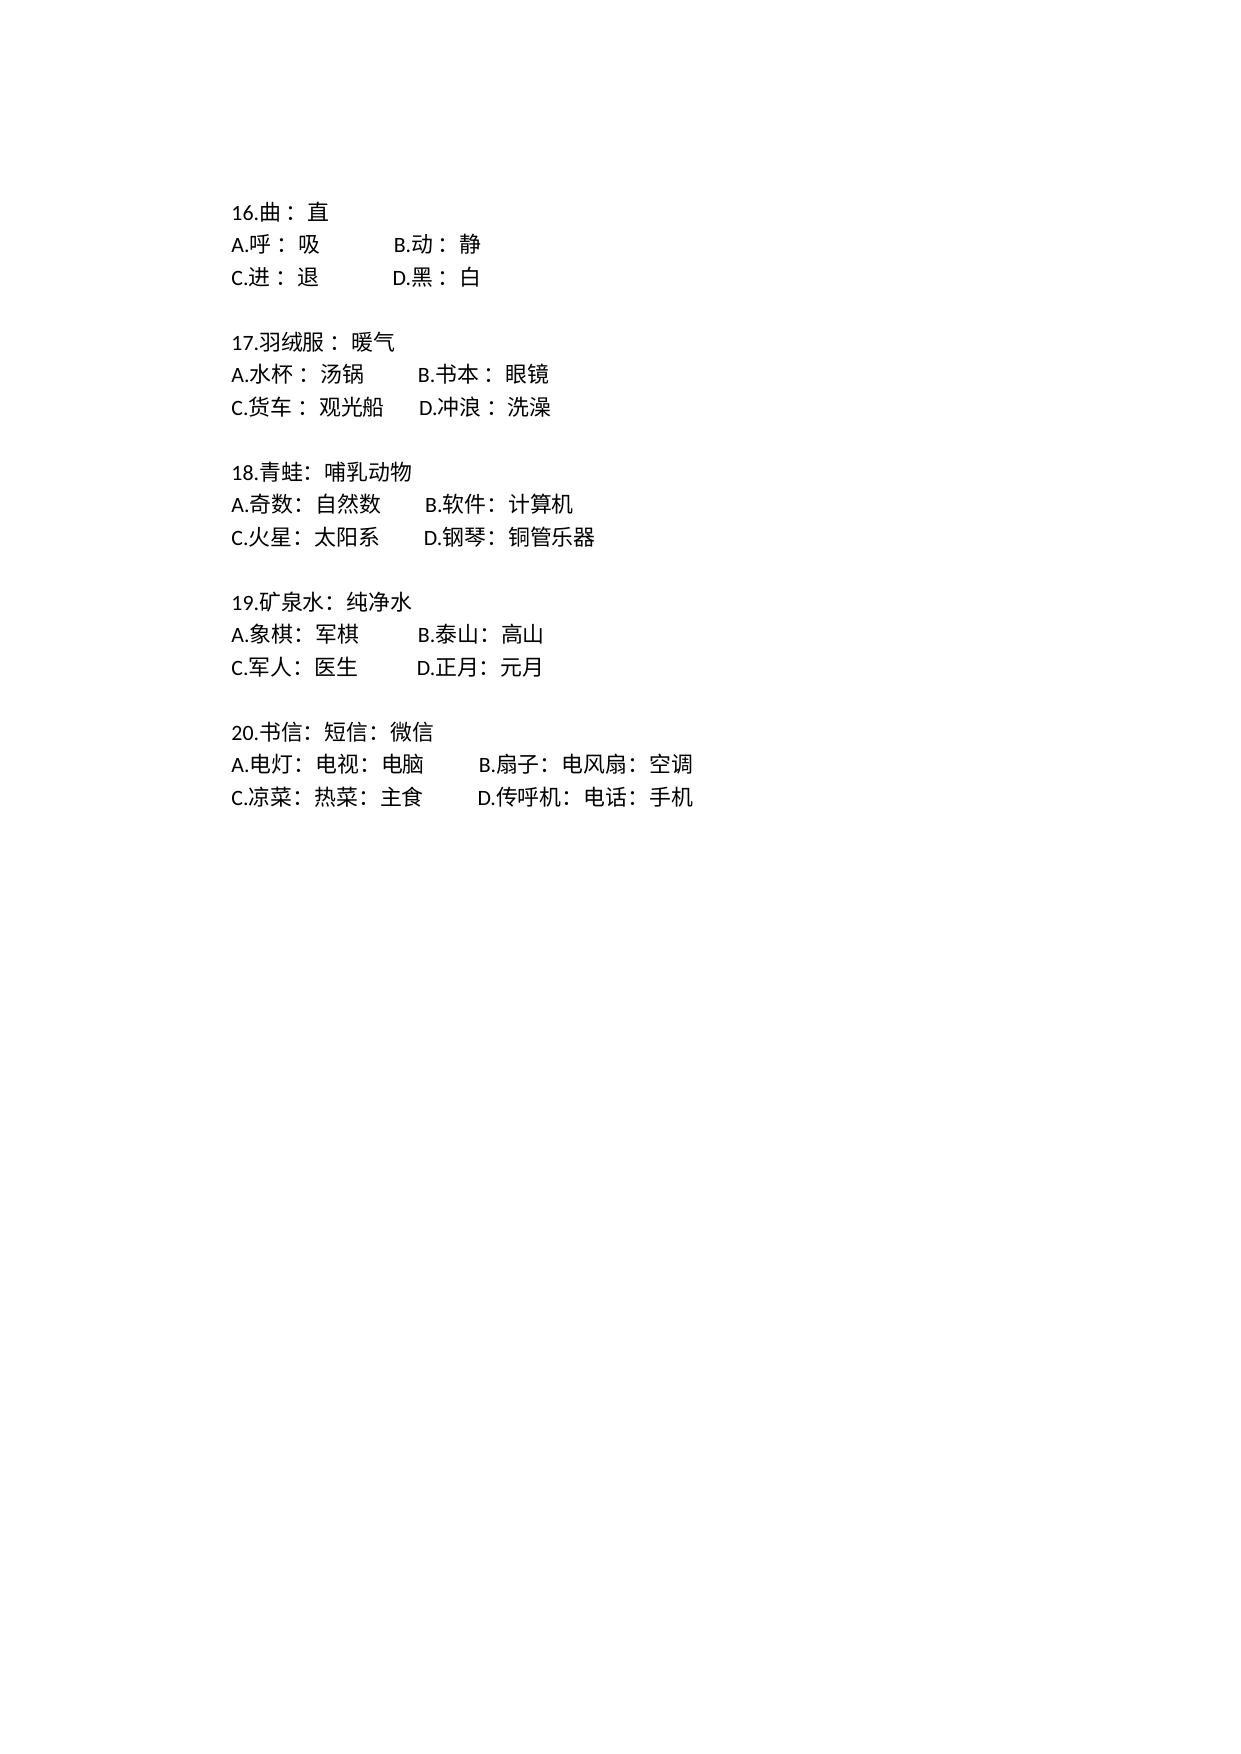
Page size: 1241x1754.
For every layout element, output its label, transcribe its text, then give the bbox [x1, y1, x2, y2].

text C.军人：医生 D.正月：元月 [187, 649, 1053, 682]
text A.象棋：军棋 B.泰山：高山 [187, 617, 1053, 649]
text C.进 ：退 D.黑 ：白 [187, 259, 1053, 292]
text A.水杯 ：汤锅 B.书本 ：眼镜 [187, 357, 1053, 389]
text C.凉菜：热菜：主食 D.传呼机：电话：手机 [187, 779, 1053, 812]
text A.电灯：电视：电脑 B.扇子：电风扇：空调 [187, 747, 1053, 779]
text C.货车 ：观光船 D.冲浪 ：洗澡 [187, 389, 1053, 422]
text 17.羽绒服 ：暖气 [187, 324, 1053, 357]
text 20.书信：短信：微信 [187, 714, 1053, 747]
text 18.青蛙：哺乳动物 [187, 454, 1053, 487]
text 19.矿泉水：纯净水 [187, 584, 1053, 617]
text A.呼 ：吸 B.动 ：静 [187, 227, 1053, 259]
text C.火星：太阳系 D.钢琴：铜管乐器 [187, 519, 1053, 552]
text A.奇数：自然数 B.软件：计算机 [187, 487, 1053, 519]
text 16.曲 ：直 [187, 194, 1053, 227]
